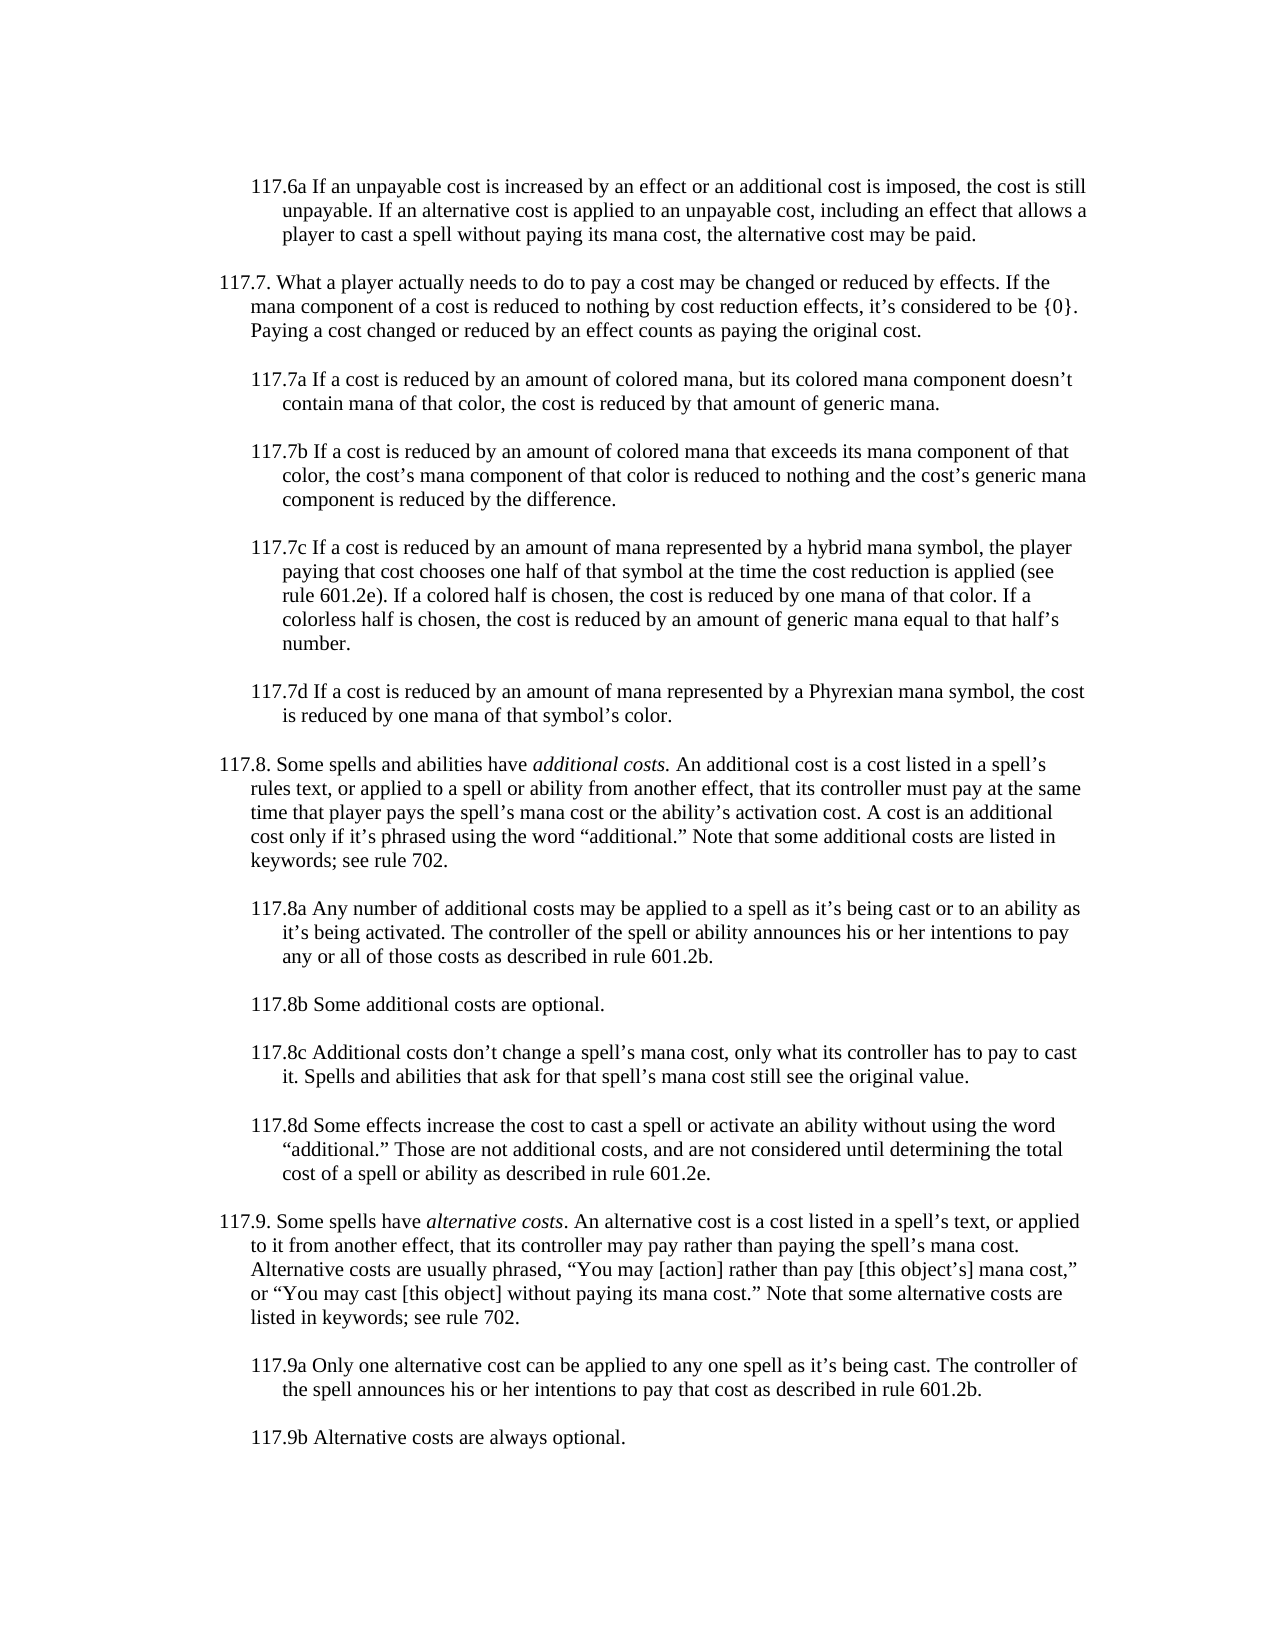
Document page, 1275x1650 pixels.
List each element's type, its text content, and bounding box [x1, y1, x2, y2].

text 117.8c Additional costs don’t change a spell’s mana cost, only what its controller has to pay to cast it. Spells and abilities that ask for that spell’s mana cost still see the original value. [251, 1040, 1087, 1088]
text 117.7b If a cost is reduced by an amount of colored mana that exceeds its mana component of that color, the cost’s mana component of that color is reduced to nothing and the cost’s generic mana component is reduced by the difference. [251, 439, 1087, 511]
text 117.9b Alternative costs are always optional. [251, 1425, 1087, 1449]
text 117.7a If a cost is reduced by an amount of colored mana, but its colored mana component doesn’t contain mana of that color, the cost is reduced by that amount of generic mana. [251, 367, 1087, 415]
text 117.7d If a cost is reduced by an amount of mana represented by a Phyrexian mana symbol, the cost is reduced by one mana of that symbol’s color. [251, 679, 1087, 727]
text 117.8. Some spells and abilities have additional costs. An additional cost is a cost listed in a spell’s rules text, or applied to a spell or ability from another effect, that its controller must pay at the same time that player pays the spell’s mana cost or the ability’s activation cost. A cost is an additional cost only if it’s phrased using the word “additional.” Note that some additional costs are listed in keywords; see rule 702. [219, 752, 1087, 872]
text 117.6a If an unpayable cost is increased by an effect or an additional cost is imposed, the cost is still unpayable. If an alternative cost is applied to an unpayable cost, including an effect that allows a player to cast a spell without paying its mana cost, the alternative cost may be paid. [251, 174, 1087, 246]
text 117.8b Some additional costs are optional. [251, 992, 1087, 1016]
text 117.8d Some effects increase the cost to cast a spell or activate an ability without using the word “additional.” Those are not additional costs, and are not considered until determining the total cost of a spell or ability as described in rule 601.2e. [251, 1112, 1087, 1185]
text 117.9. Some spells have alternative costs. An alternative cost is a cost listed in a spell’s text, or applied to it from another effect, that its controller may pay rather than paying the spell’s mana cost. Alternative costs are usually phrased, “You may [action] rather than pay [this object’s] mana cost,” or “You may cast [this object] without paying its mana cost.” Note that some alternative costs are listed in keywords; see rule 702. [219, 1209, 1087, 1329]
text 117.7c If a cost is reduced by an amount of mana represented by a hybrid mana symbol, the player paying that cost chooses one half of that symbol at the time the cost reduction is applied (see rule 601.2e). If a colored half is chosen, the cost is reduced by one mana of that color. If a colorless half is chosen, the cost is reduced by an amount of generic mana equal to that half’s number. [251, 535, 1087, 655]
text 117.8a Any number of additional costs may be applied to a spell as it’s being cast or to an ability as it’s being activated. The controller of the spell or ability announces his or her intentions to pay any or all of those costs as described in rule 601.2b. [251, 896, 1087, 968]
text 117.7. What a player actually needs to do to pay a cost may be changed or reduced by effects. If the mana component of a cost is reduced to nothing by cost reduction effects, it’s considered to be {0}. Paying a cost changed or reduced by an effect counts as paying the original cost. [219, 270, 1087, 342]
text 117.9a Only one alternative cost can be applied to any one spell as it’s being cast. The controller of the spell announces his or her intentions to pay that cost as described in rule 601.2b. [251, 1353, 1087, 1401]
